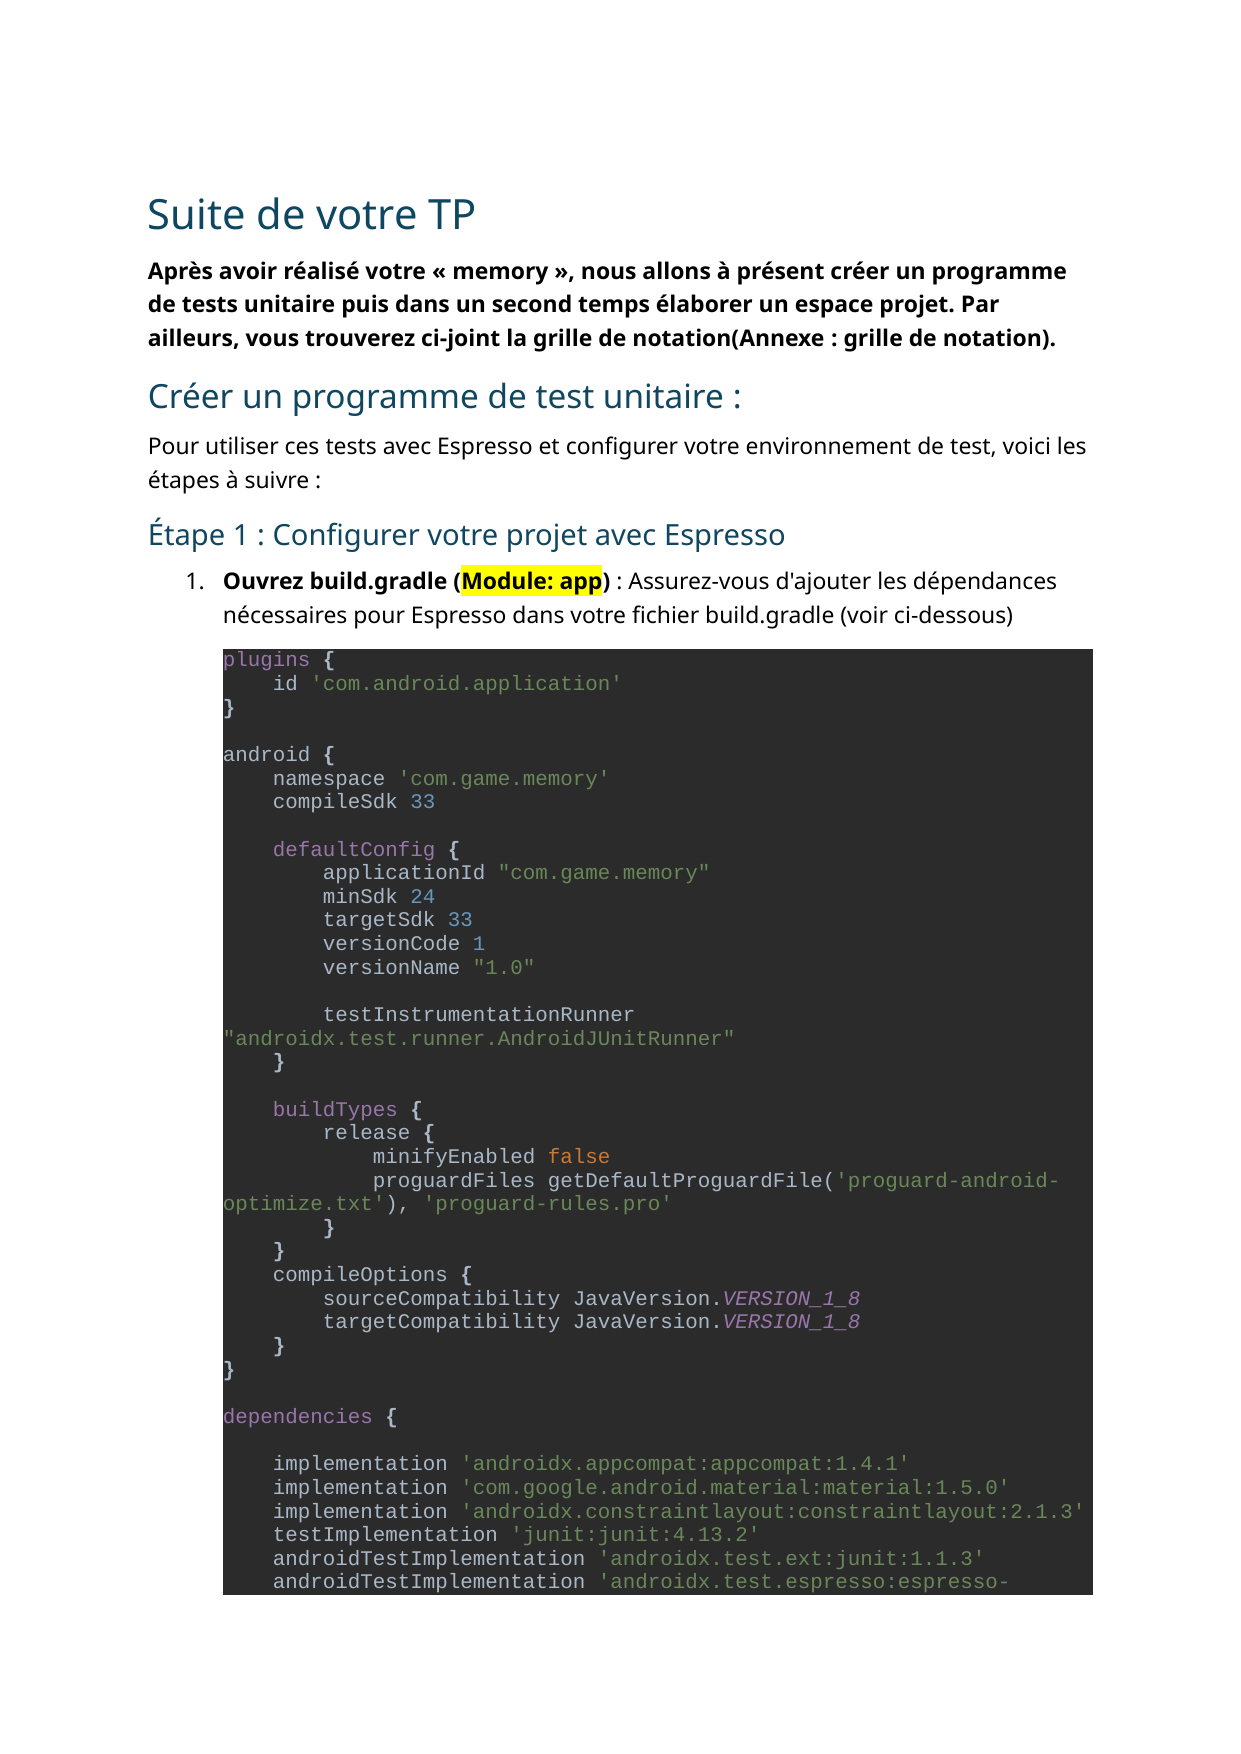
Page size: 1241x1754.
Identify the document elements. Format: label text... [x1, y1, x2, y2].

list Ouvrez build.gradle (Module: app) : Assurez-vous d'ajouter les dépendances nécessaires pour Espresso dans votre fichier build.gradle (voir ci-dessous) [185, 565, 1093, 630]
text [223, 649, 1093, 1595]
text Pour utiliser ces tests avec Espresso et configurer votre environnement de test, voici les étapes à suivre : [148, 430, 1093, 495]
subtitle Étape 1 : Configurer votre projet avec Espresso [148, 514, 1093, 554]
subtitle Créer un programme de test unitaire : [148, 373, 1093, 418]
text Après avoir réalisé votre « memory », nous allons à présent créer un programme de tests unitaire puis dans un second temps élaborer un espace projet. Par ailleurs, vous trouverez ci-joint la grille de notation(Annexe : grille de notation). [148, 255, 1093, 353]
subtitle Suite de votre TP [148, 185, 1093, 242]
